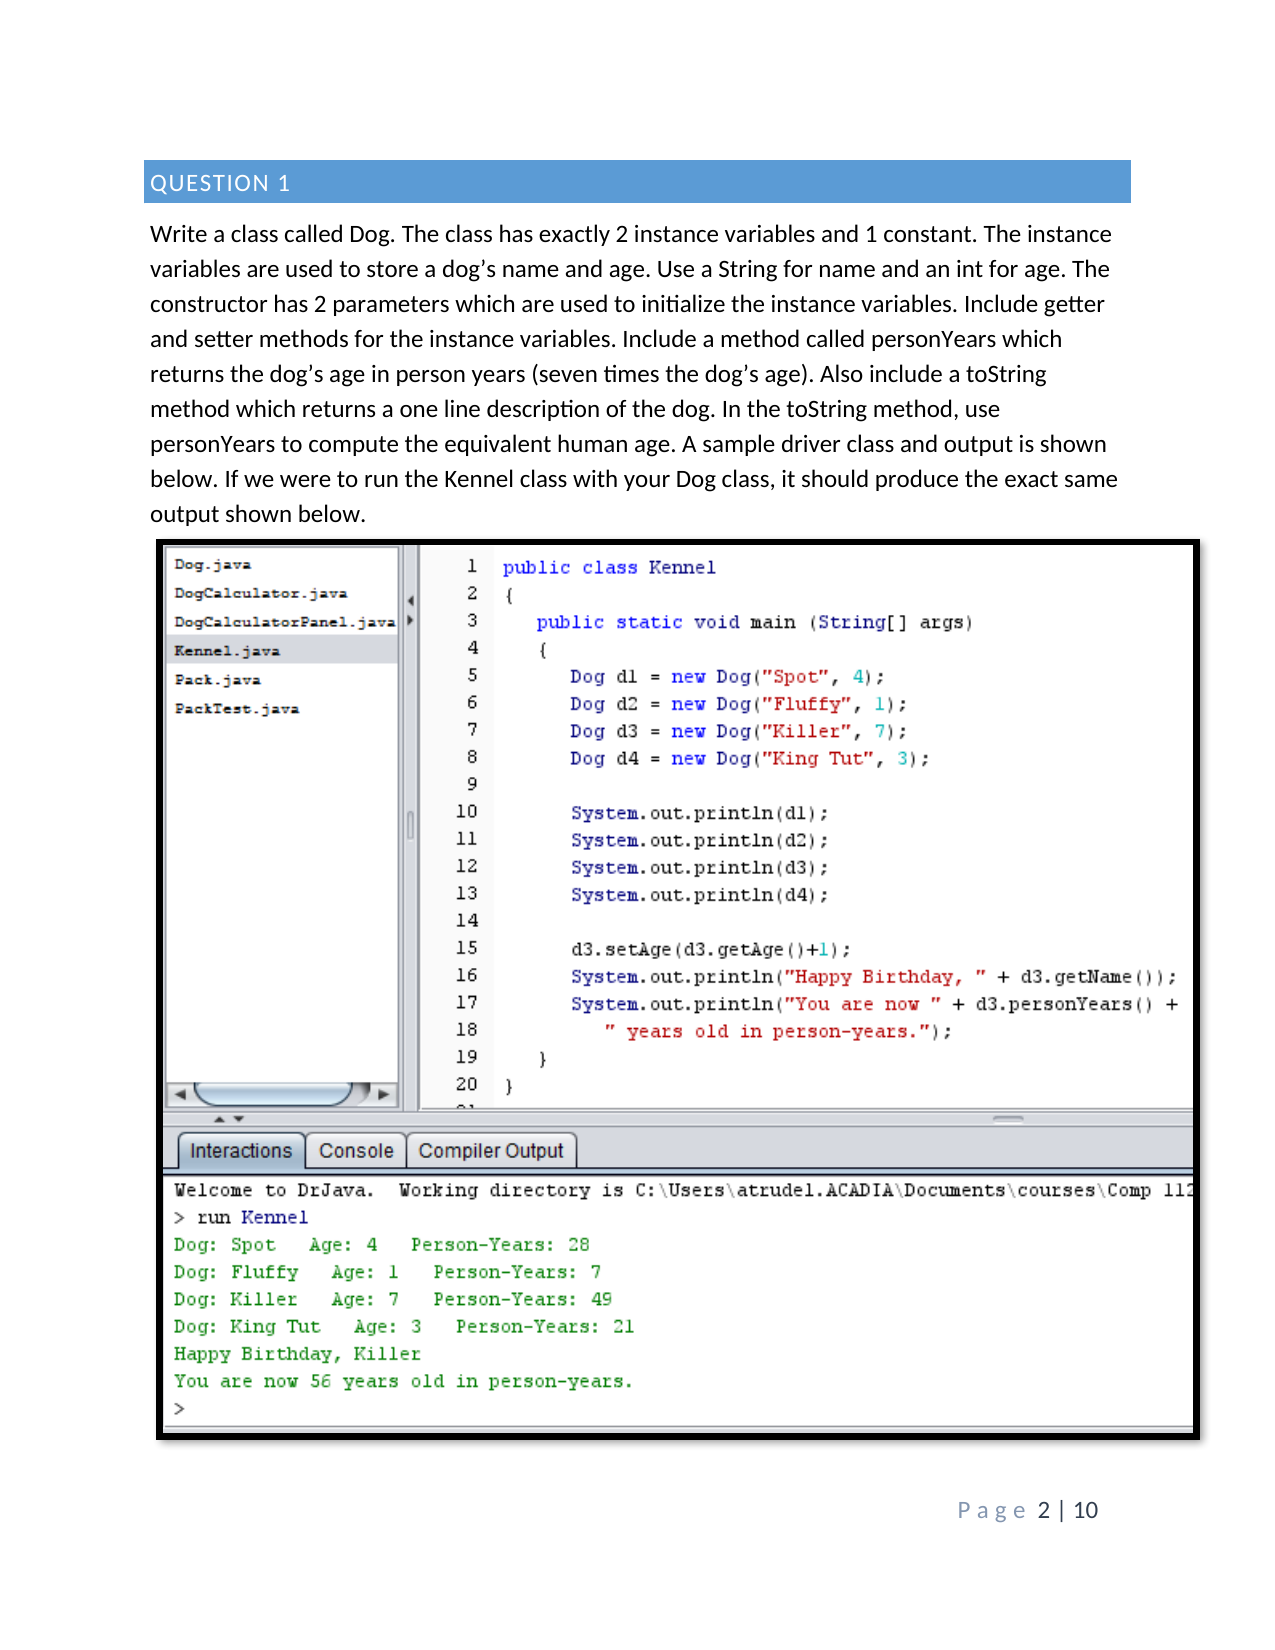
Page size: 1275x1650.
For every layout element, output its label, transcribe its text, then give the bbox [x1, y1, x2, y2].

text Write a class called Dog. The class has exactly 2 instance variables and 1 constant. The instance variables are used to store a dog’s name and age. Use a String for name and an int for age. The constructor has 2 parameters which are used to initialize the instance variables. Include getter and setter methods for the instance variables. Include a method called personYears which returns the dog’s age in person years (seven times the dog’s age). Also include a toString method which returns a one line description of the dog. In the toString method, use personYears to compute the equivalent human age. A sample driver class and output is shown below. If we were to run the Kennel class with your Dog class, it should produce the exact same output shown below. [150, 218, 1125, 1455]
subtitle question 1 [150, 167, 1125, 197]
